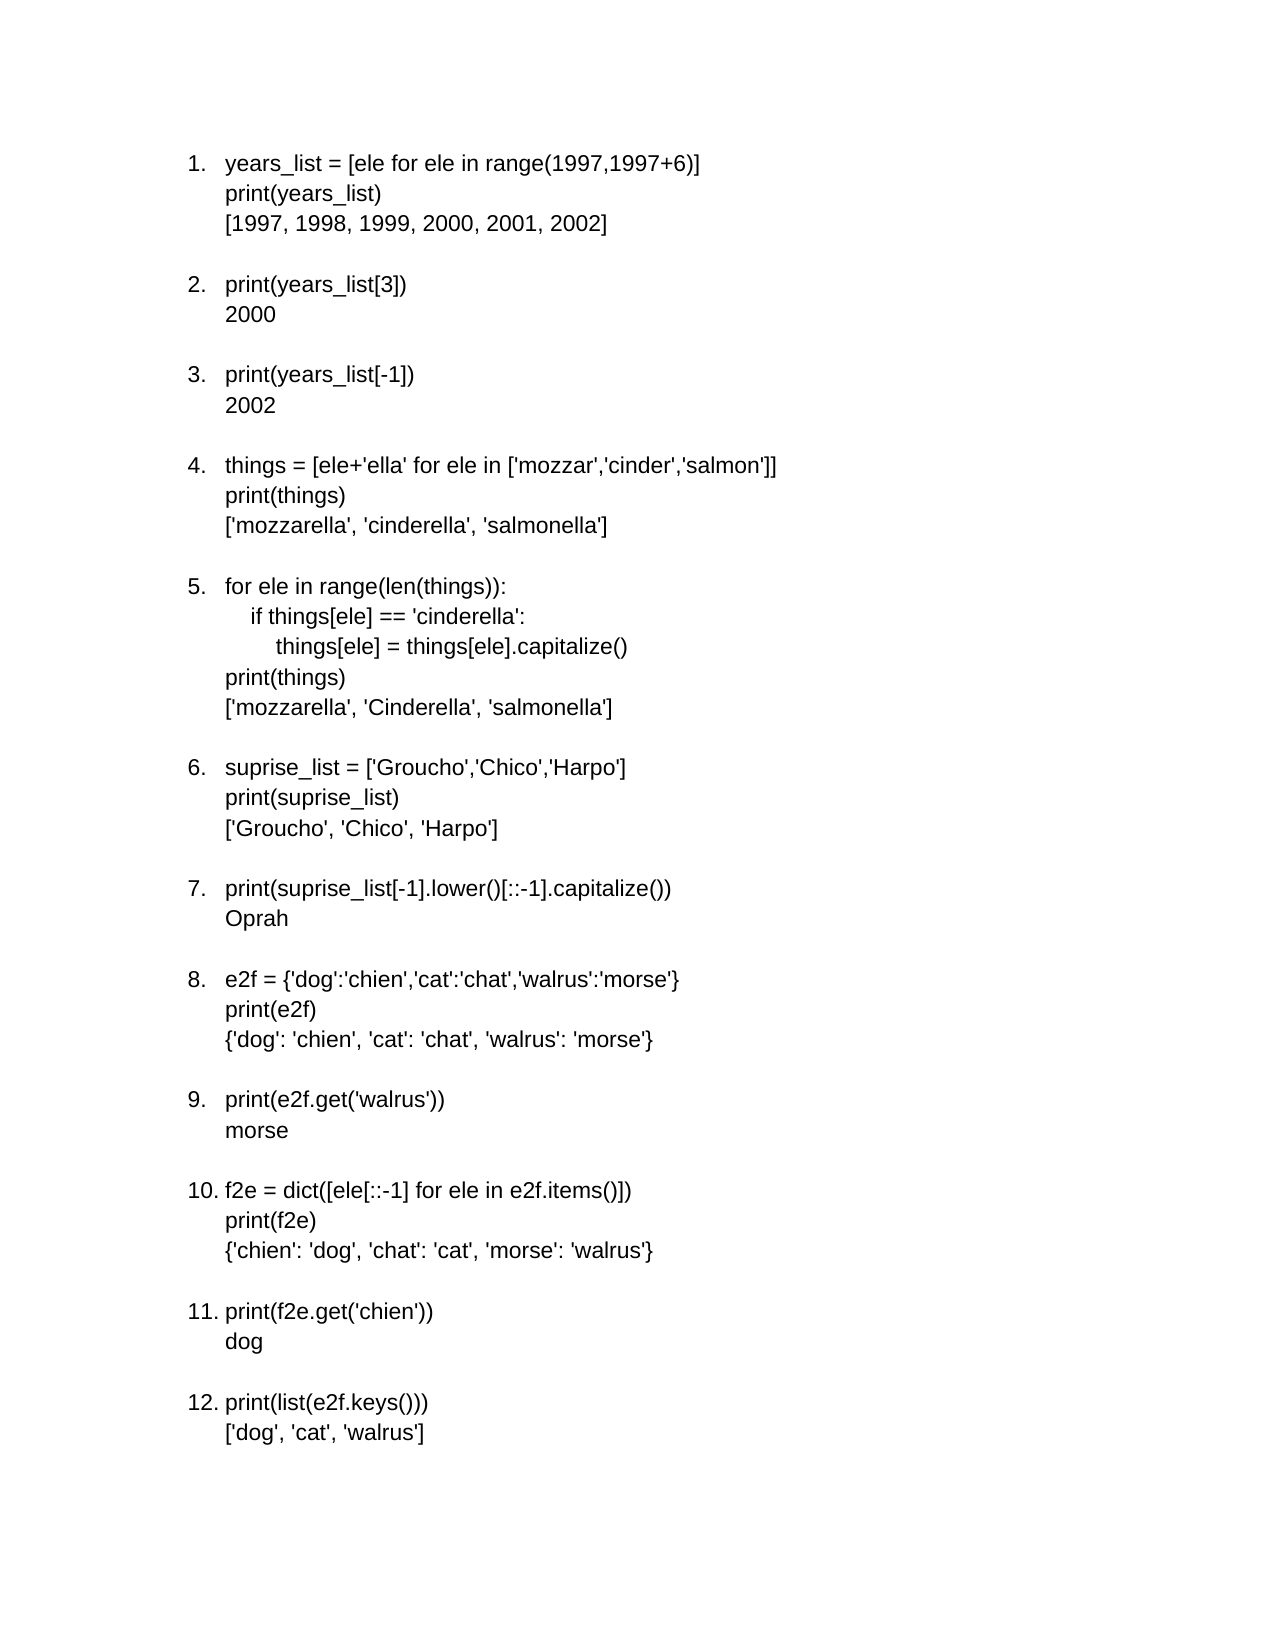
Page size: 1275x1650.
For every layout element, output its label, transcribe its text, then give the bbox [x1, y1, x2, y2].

text [1997, 1998, 1999, 2000, 2001, 2002] [225, 210, 1125, 237]
text if things[ele] == 'cinderella': [225, 603, 1125, 629]
text print(years_list) [225, 180, 1125, 207]
text print(things) [225, 482, 1125, 509]
text {'dog': 'chien', 'cat': 'chat', 'walrus': 'morse'} [225, 1026, 1125, 1052]
list for ele in range(len(things)): [187, 573, 1125, 599]
list f2e = dict([ele[::-1] for ele in e2f.items()]) [187, 1177, 1125, 1203]
text {'chien': 'dog', 'chat': 'cat', 'morse': 'walrus'} [225, 1237, 1125, 1264]
text dog [225, 1328, 1125, 1354]
list e2f = {'dog':'chien','cat':'chat','walrus':'morse'} [187, 966, 1125, 992]
list print(e2f.get('walrus')) [187, 1086, 1125, 1113]
text ['mozzarella', 'cinderella', 'salmonella'] [225, 512, 1125, 539]
list years_list = [ele for ele in range(1997,1997+6)] [187, 150, 1125, 176]
list print(list(e2f.keys())) [187, 1388, 1125, 1415]
text print(suprise_list) [225, 784, 1125, 811]
text print(things) [225, 663, 1125, 690]
text ['mozzarella', 'Cinderella', 'salmonella'] [225, 694, 1125, 720]
text morse [225, 1117, 1125, 1143]
text 2000 [225, 301, 1125, 327]
list print(suprise_list[-1].lower()[::-1].capitalize()) [187, 875, 1125, 901]
list print(years_list[-1]) [187, 361, 1125, 388]
text print(e2f) [225, 996, 1125, 1022]
text Oprah [225, 905, 1125, 932]
list print(years_list[3]) [187, 271, 1125, 297]
text print(f2e) [225, 1207, 1125, 1234]
list suprise_list = ['Groucho','Chico','Harpo'] [187, 754, 1125, 781]
text ['dog', 'cat', 'walrus'] [225, 1419, 1125, 1445]
list print(f2e.get('chien')) [187, 1298, 1125, 1324]
text ['Groucho', 'Chico', 'Harpo'] [225, 814, 1125, 841]
text 2002 [225, 392, 1125, 418]
text things[ele] = things[ele].capitalize() [225, 633, 1125, 660]
list things = [ele+'ella' for ele in ['mozzar','cinder','salmon']] [187, 452, 1125, 478]
